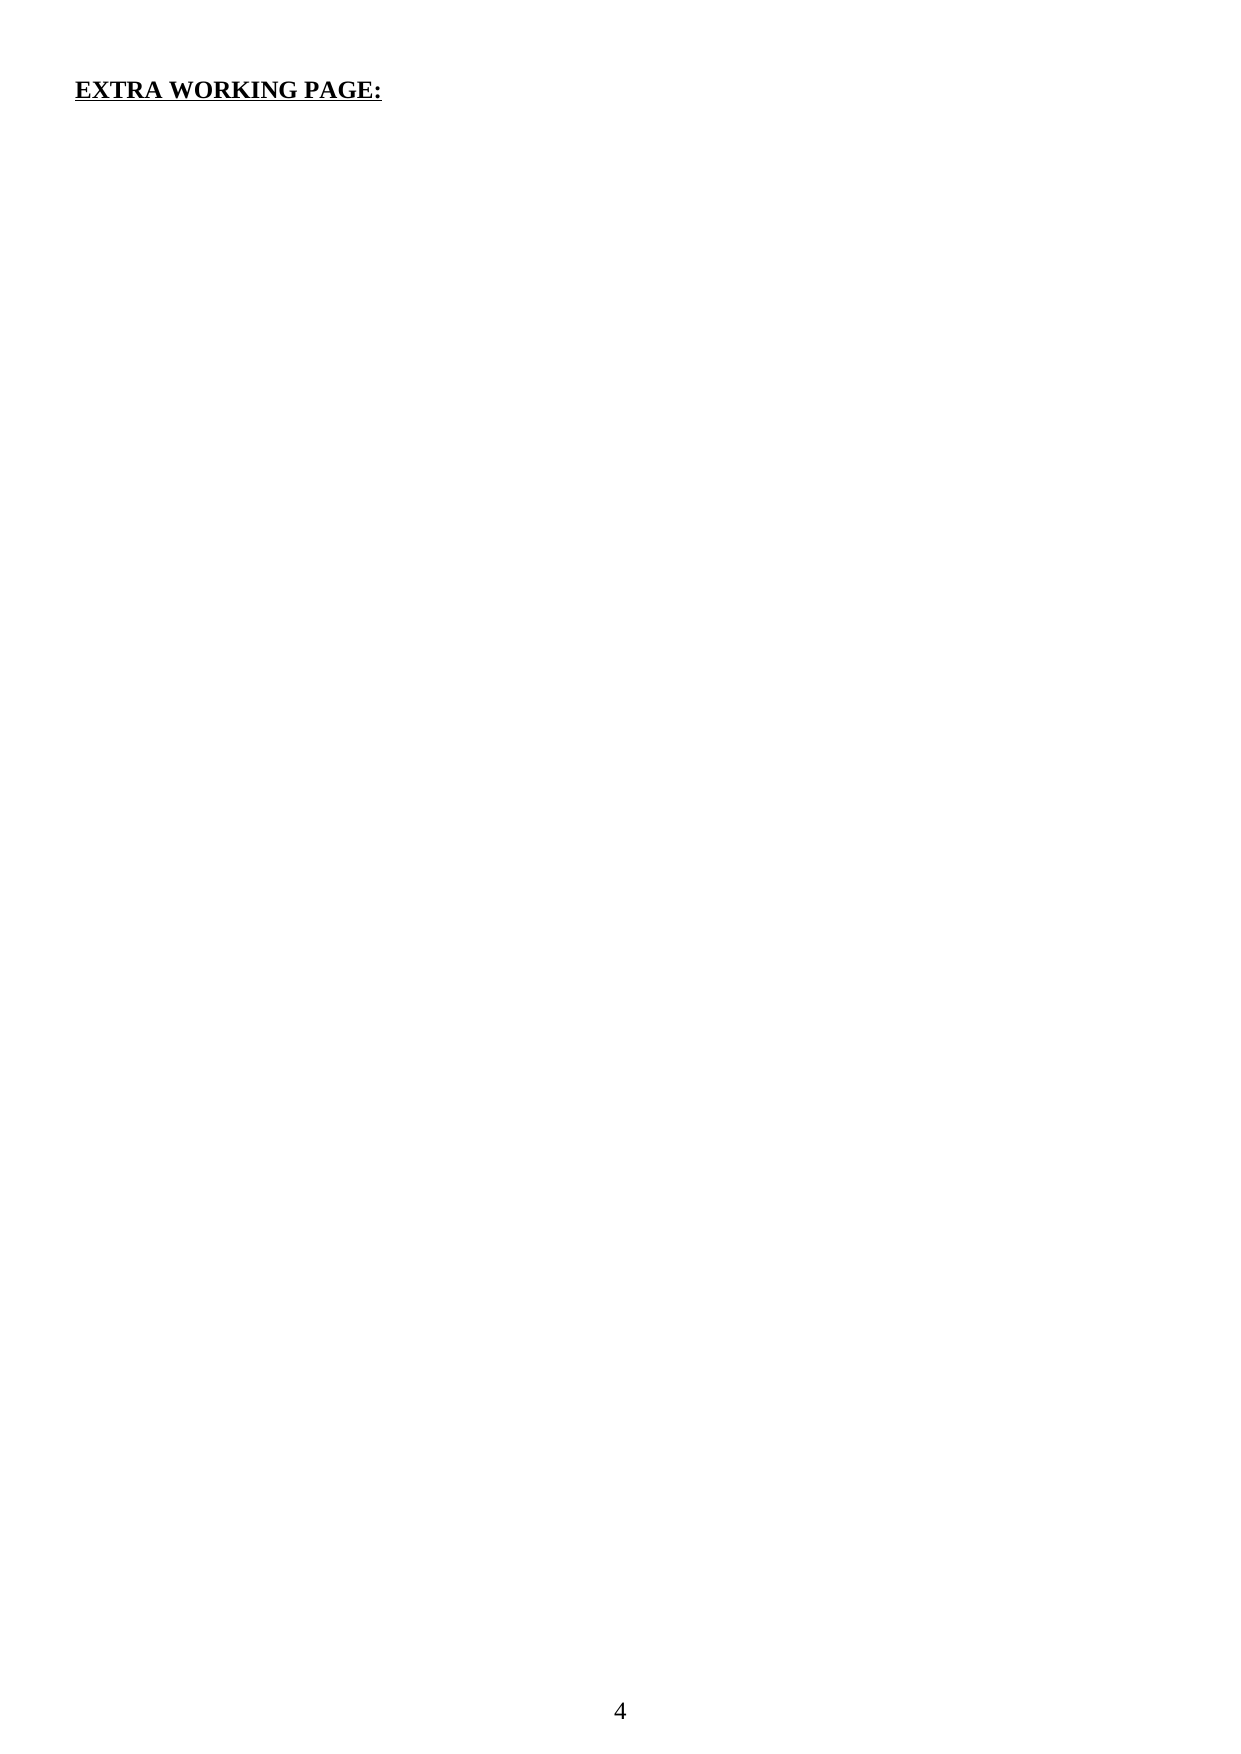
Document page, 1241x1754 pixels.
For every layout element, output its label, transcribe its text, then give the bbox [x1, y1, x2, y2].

text EXTRA WORKING PAGE: [75, 75, 1165, 104]
